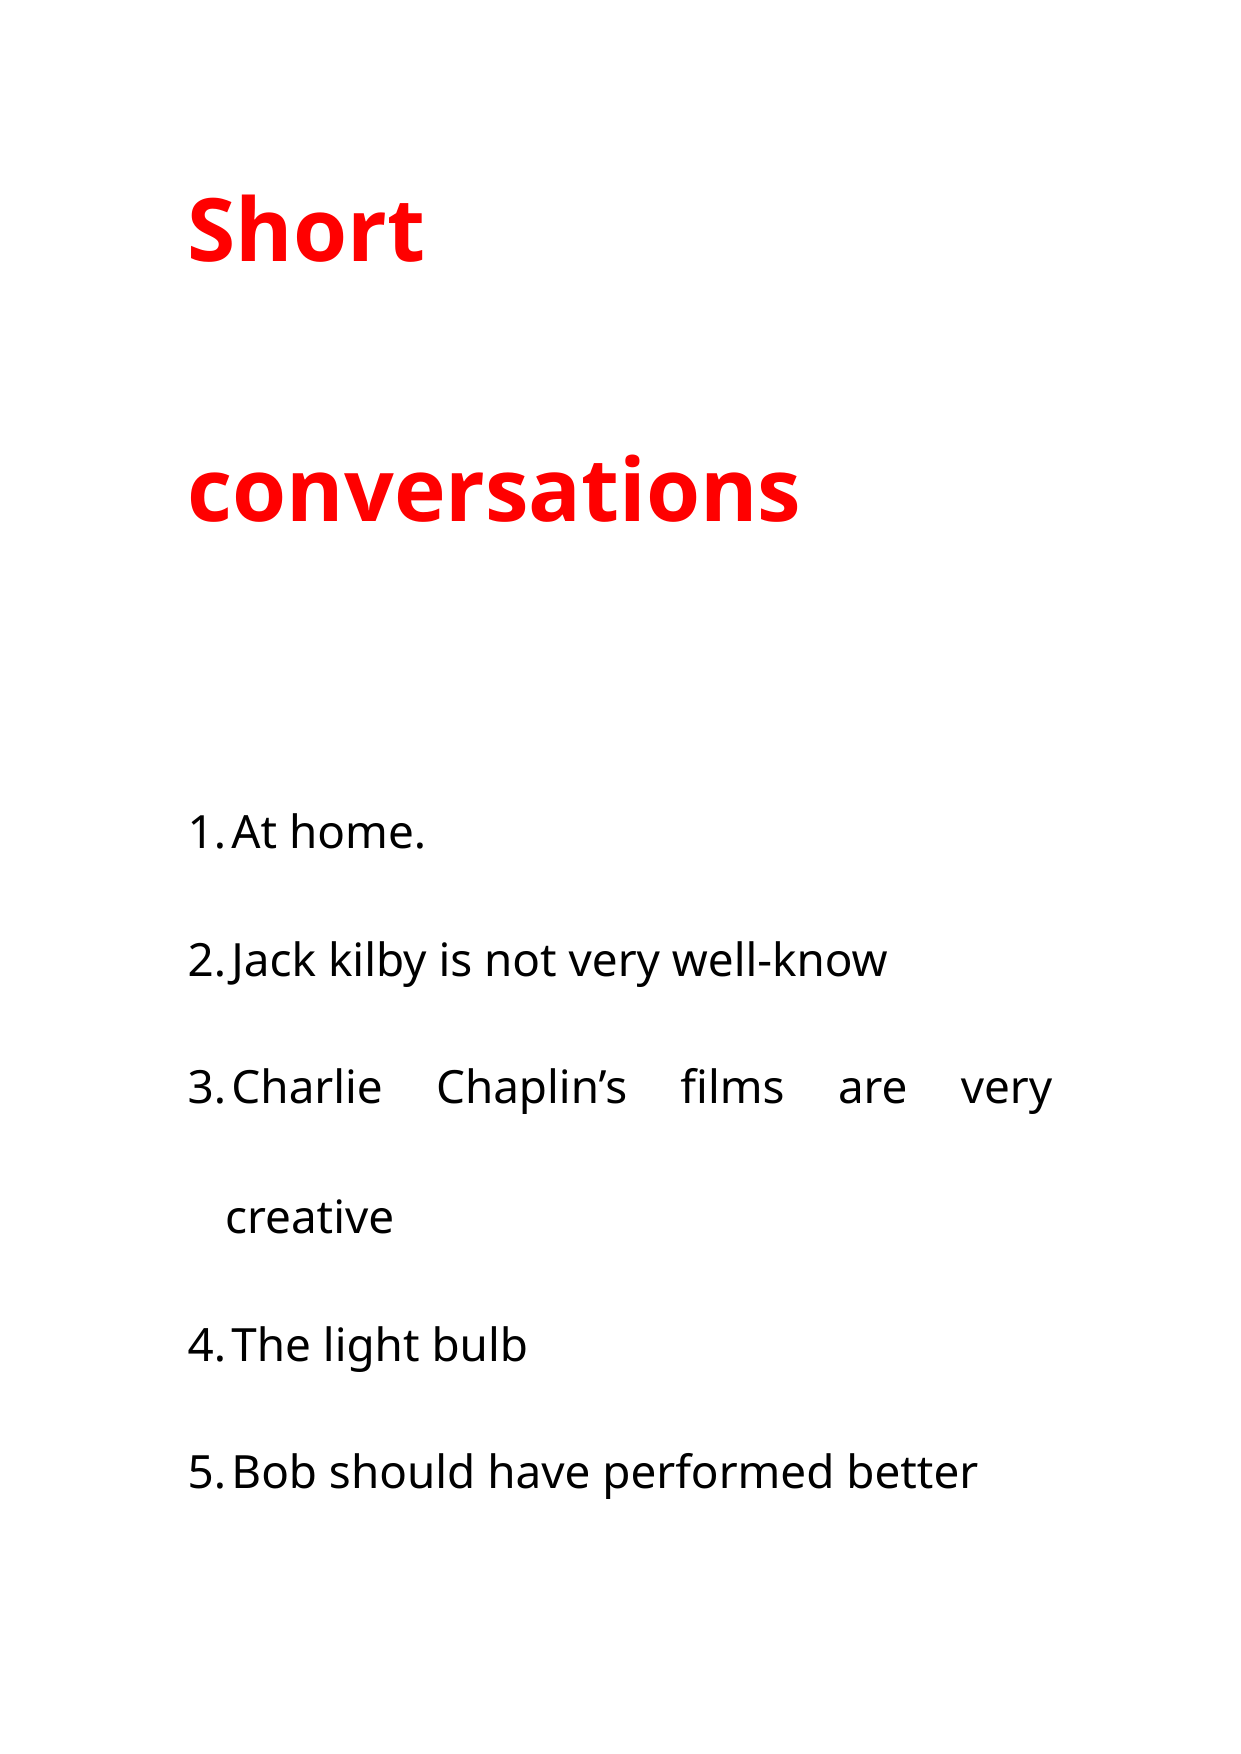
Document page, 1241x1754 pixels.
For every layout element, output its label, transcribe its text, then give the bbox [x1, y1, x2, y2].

text Short conversations [187, 162, 1053, 552]
list Bob should have performed better [187, 1438, 1053, 1503]
list At home. [187, 798, 1053, 863]
list Charlie Chaplin’s films are very creative [187, 1053, 1053, 1248]
list Jack kilby is not very well-know [187, 926, 1053, 991]
list The light bulb [187, 1311, 1053, 1376]
